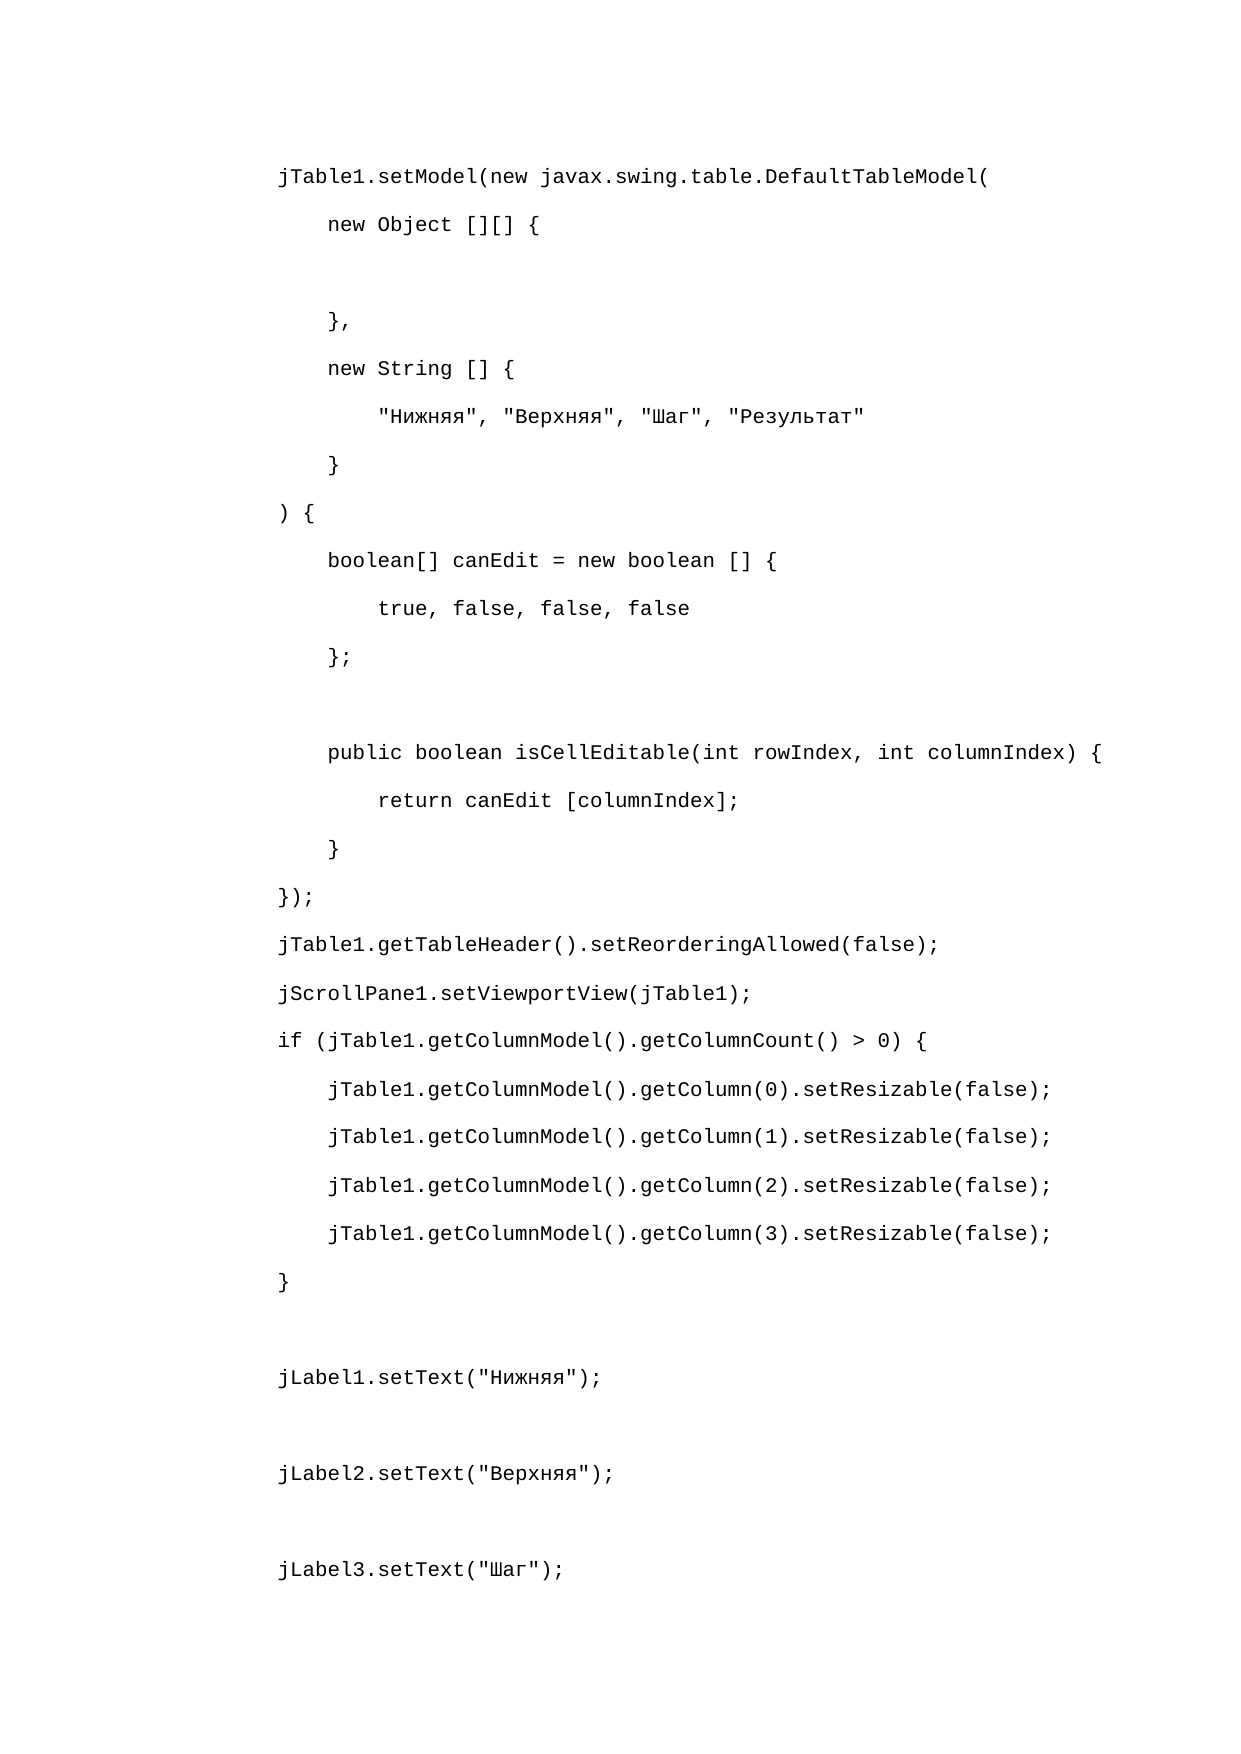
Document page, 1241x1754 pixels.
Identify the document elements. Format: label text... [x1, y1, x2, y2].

text }, [177, 310, 1152, 334]
text jTable1.getColumnModel().getColumn(1).setResizable(false); [177, 1127, 1152, 1150]
text jTable1.getColumnModel().getColumn(2).setResizable(false); [177, 1174, 1152, 1198]
text boolean[] canEdit = new boolean [] { [177, 550, 1152, 574]
text jTable1.getColumnModel().getColumn(3).setResizable(false); [177, 1223, 1152, 1246]
text jLabel1.setText("Нижняя"); [177, 1367, 1152, 1390]
text jLabel3.setText("Шаг"); [177, 1559, 1152, 1582]
text jScrollPane1.setViewportView(jTable1); [177, 982, 1152, 1006]
text jTable1.setModel(new javax.swing.table.DefaultTableModel( [177, 166, 1152, 190]
text new Object [][] { [177, 214, 1152, 238]
text jLabel2.setText("Верхняя"); [177, 1463, 1152, 1486]
text jTable1.getTableHeader().setReorderingAllowed(false); [177, 934, 1152, 958]
text jTable1.getColumnModel().getColumn(0).setResizable(false); [177, 1078, 1152, 1102]
text public boolean isCellEditable(int rowIndex, int columnIndex) { [177, 742, 1152, 766]
text return canEdit [columnIndex]; [177, 790, 1152, 814]
text }; [177, 646, 1152, 670]
text new String [] { [177, 358, 1152, 382]
text true, false, false, false [177, 598, 1152, 622]
text } [177, 838, 1152, 862]
text if (jTable1.getColumnModel().getColumnCount() > 0) { [177, 1031, 1152, 1054]
text "Нижняя", "Верхняя", "Шаг", "Результат" [177, 406, 1152, 430]
text } [177, 1271, 1152, 1294]
text ) { [177, 502, 1152, 526]
text } [177, 454, 1152, 478]
text }); [177, 886, 1152, 910]
